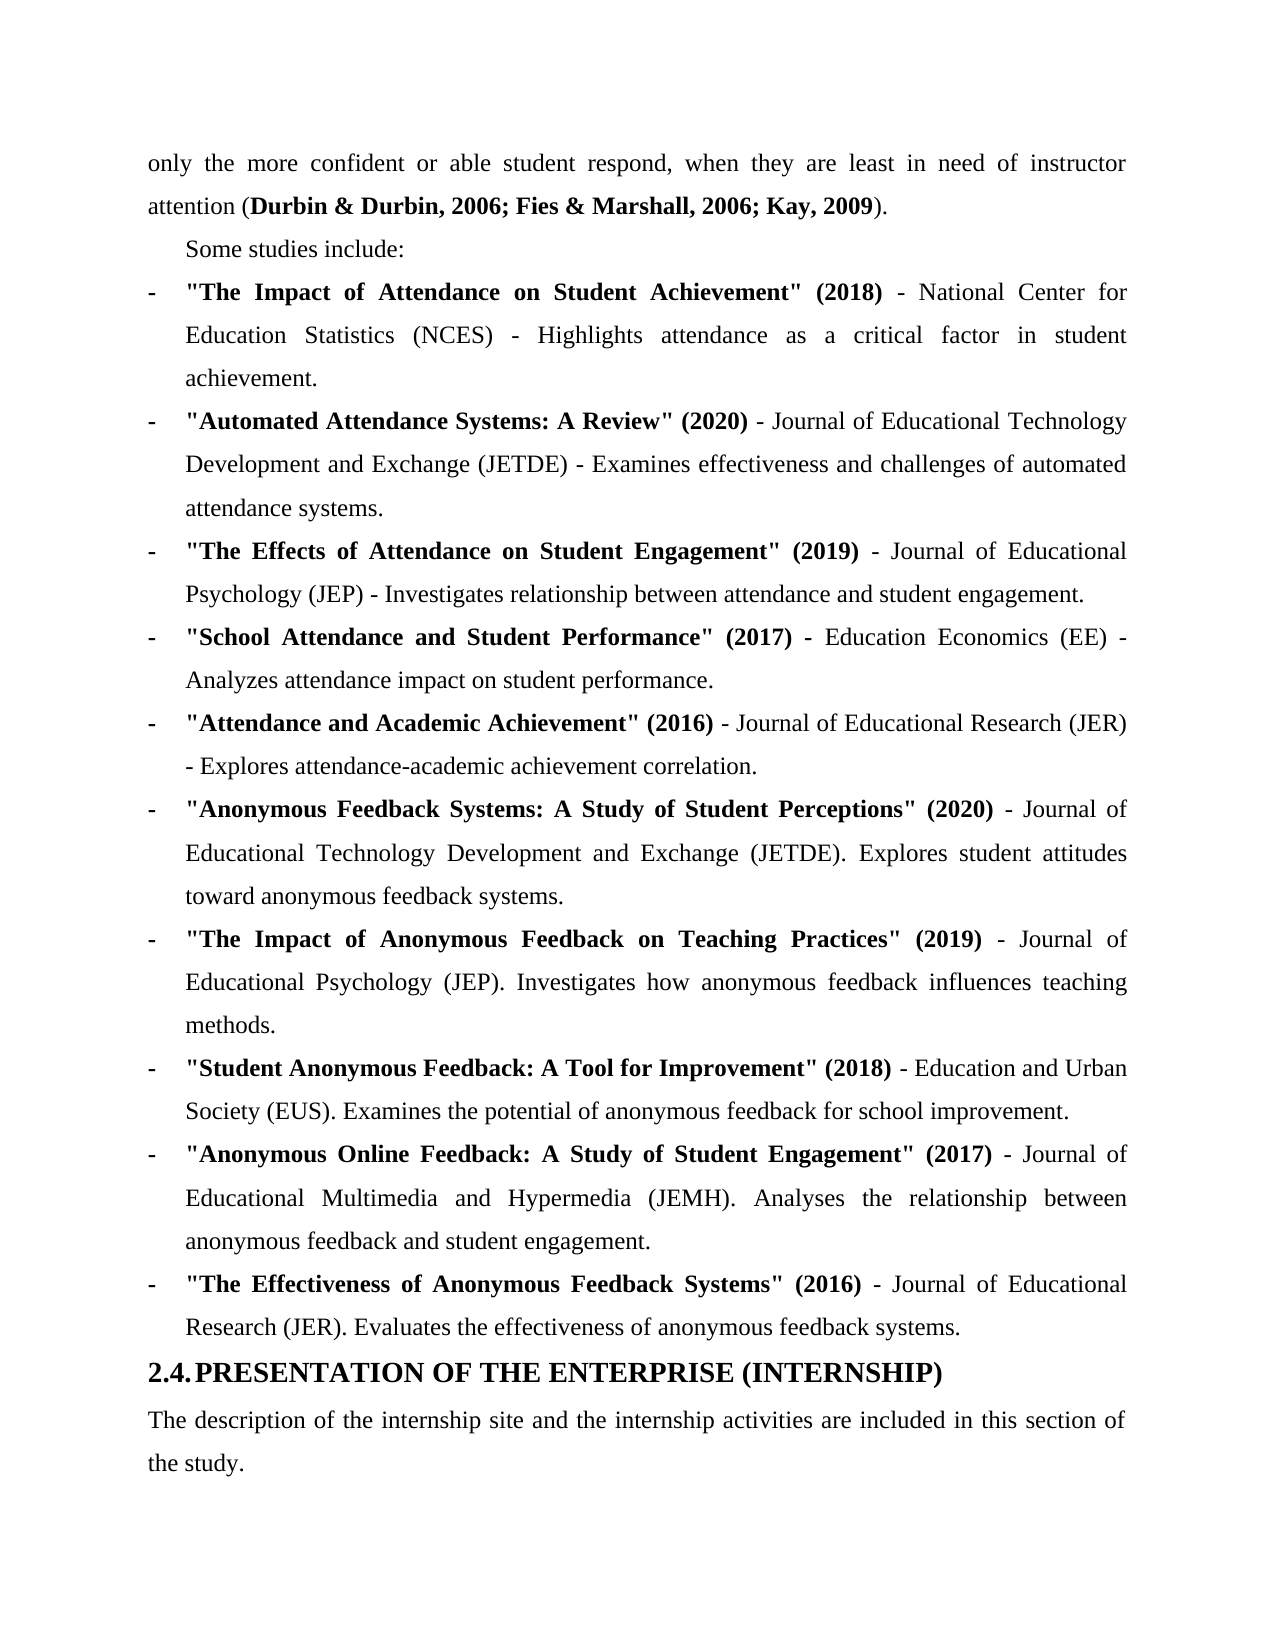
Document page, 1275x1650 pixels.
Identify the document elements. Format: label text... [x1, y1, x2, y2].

list "Anonymous Online Feedback: A Study of Student Engagement" (2017) - Journal of Educational Multimedia and Hypermedia (JEMH). Analyses the relationship between anonymous feedback and student engagement. [148, 1139, 1127, 1254]
text Some studies include: [148, 234, 1127, 263]
list "The Impact of Attendance on Student Achievement" (2018) - National Center for Education Statistics (NCES) - Highlights attendance as a critical factor in student achievement. [148, 277, 1127, 392]
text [148, 148, 1127, 219]
list "The Impact of Anonymous Feedback on Teaching Practices" (2019) - Journal of Educational Psychology (JEP). Investigates how anonymous feedback influences teaching methods. [148, 924, 1127, 1039]
list "Automated Attendance Systems: A Review" (2020) - Journal of Educational Technology Development and Exchange (JETDE) - Examines effectiveness and challenges of automated attendance systems. [148, 406, 1127, 521]
list PRESENTATION OF THE ENTERPRISE (INTERNSHIP) [148, 1355, 1127, 1389]
list "School Attendance and Student Performance" (2017) - Education Economics (EE) - Analyzes attendance impact on student performance. [148, 622, 1127, 694]
list "Anonymous Feedback Systems: A Study of Student Perceptions" (2020) - Journal of Educational Technology Development and Exchange (JETDE). Explores student attitudes toward anonymous feedback systems. [148, 794, 1127, 909]
list "Student Anonymous Feedback: A Tool for Improvement" (2018) - Education and Urban Society (EUS). Examines the potential of anonymous feedback for school improvement. [148, 1053, 1127, 1125]
list "Attendance and Academic Achievement" (2016) - Journal of Educational Research (JER) - Explores attendance-academic achievement correlation. [148, 708, 1127, 780]
text The description of the internship site and the internship activities are included in this section of the study. [148, 1405, 1127, 1477]
list "The Effects of Attendance on Student Engagement" (2019) - Journal of Educational Psychology (JEP) - Investigates relationship between attendance and student engagement. [148, 536, 1127, 608]
list "The Effectiveness of Anonymous Feedback Systems" (2016) - Journal of Educational Research (JER). Evaluates the effectiveness of anonymous feedback systems. [148, 1269, 1127, 1341]
